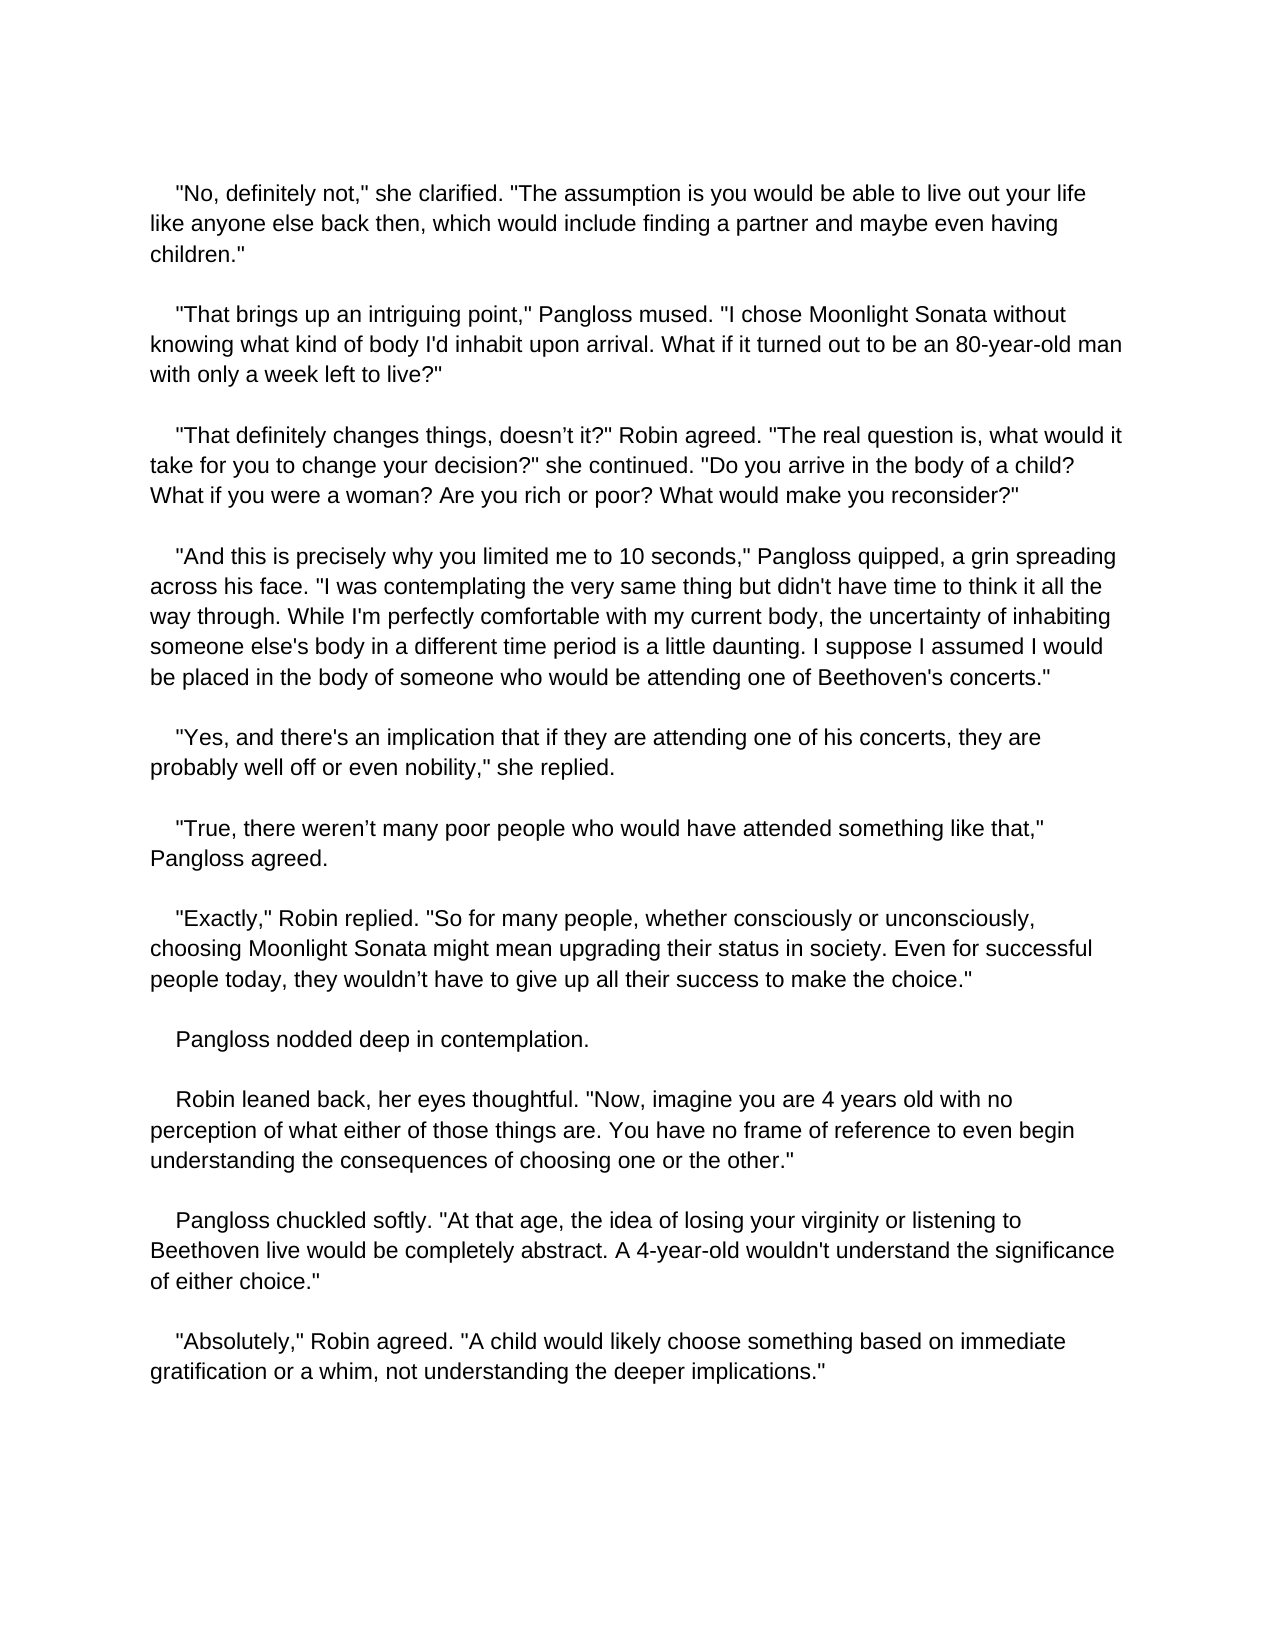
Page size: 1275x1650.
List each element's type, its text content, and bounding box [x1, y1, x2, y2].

text "Absolutely," Robin agreed. "A child would likely choose something based on immediate gratification or a whim, not understanding the deeper implications." [150, 1328, 1125, 1385]
text "And this is precisely why you limited me to 10 seconds," Pangloss quipped, a grin spreading across his face. "I was contemplating the very same thing but didn't have time to think it all the way through. While I'm perfectly comfortable with my current body, the uncertainty of inhabiting someone else's body in a different time period is a little daunting. I suppose I assumed I would be placed in the body of someone who would be attending one of Beethoven's concerts." [150, 543, 1125, 690]
text "That brings up an intriguing point," Pangloss mused. "I chose Moonlight Sonata without knowing what kind of body I'd inhabit upon arrival. What if it turned out to be an 80-year-old man with only a week left to live?" [150, 301, 1125, 388]
text "Yes, and there's an implication that if they are attending one of his concerts, they are probably well off or even nobility," she replied. [150, 724, 1125, 781]
text Robin leaned back, her eyes thoughtful. "Now, imagine you are 4 years old with no perception of what either of those things are. You have no frame of reference to even begin understanding the consequences of choosing one or the other." [150, 1086, 1125, 1173]
text "That definitely changes things, doesn’t it?" Robin agreed. "The real question is, what would it take for you to change your decision?" she continued. "Do you arrive in the body of a child? What if you were a woman? Are you rich or poor? What would make you reconsider?" [150, 422, 1125, 509]
text "True, there weren’t many poor people who would have attended something like that," Pangloss agreed. [150, 814, 1125, 871]
text "No, definitely not," she clarified. "The assumption is you would be able to live out your life like anyone else back then, which would include finding a partner and maybe even having children." [150, 180, 1125, 267]
text Pangloss nodded deep in contemplation. [150, 1026, 1125, 1052]
text Pangloss chuckled softly. "At that age, the idea of losing your virginity or listening to Beethoven live would be completely abstract. A 4-year-old wouldn't understand the significance of either choice." [150, 1207, 1125, 1294]
text "Exactly," Robin replied. "So for many people, whether consciously or unconsciously, choosing Moonlight Sonata might mean upgrading their status in society. Even for successful people today, they wouldn’t have to give up all their success to make the choice." [150, 905, 1125, 992]
